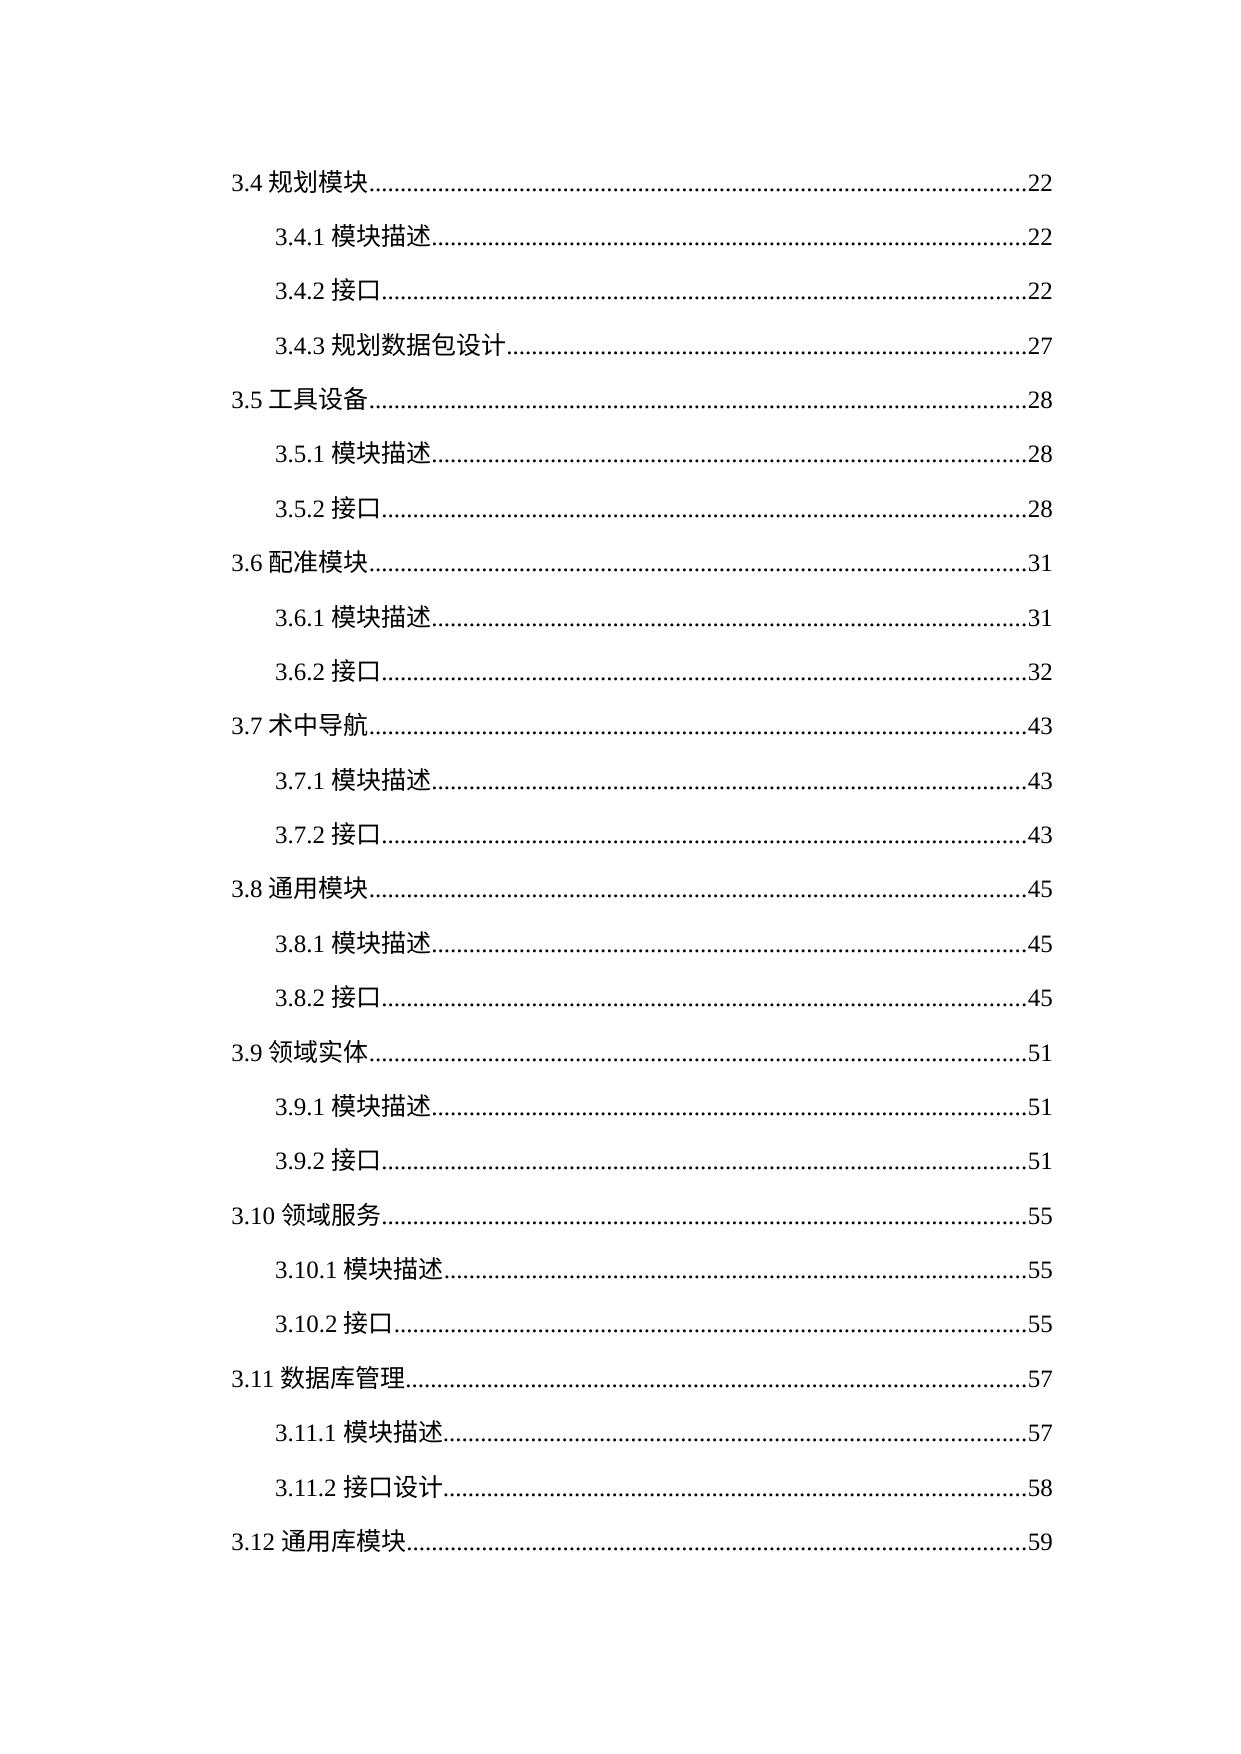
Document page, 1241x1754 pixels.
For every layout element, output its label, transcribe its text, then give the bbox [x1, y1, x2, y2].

text 3.4.2 接口 22 [275, 271, 1053, 307]
text 3.9 领域实体 51 [231, 1032, 1053, 1068]
text 3.7.1 模块描述 43 [275, 760, 1053, 796]
text 3.7 术中导航 43 [231, 706, 1053, 742]
text 3.4 规划模块 22 [231, 162, 1053, 198]
text 3.8.2 接口 45 [275, 978, 1053, 1014]
text 3.10.2 接口 55 [275, 1304, 1053, 1340]
text 3.10.1 模块描述 55 [275, 1249, 1053, 1286]
text 3.6 配准模块 31 [231, 543, 1053, 579]
text 3.8 通用模块 45 [231, 869, 1053, 905]
text 3.8.1 模块描述 45 [275, 923, 1053, 959]
text 3.11 数据库管理 57 [231, 1358, 1053, 1394]
text 3.4.1 模块描述 22 [275, 216, 1053, 253]
text 3.5 工具设备 28 [231, 379, 1053, 416]
text 3.5.1 模块描述 28 [275, 434, 1053, 470]
text 3.4.3 规划数据包设计 27 [275, 325, 1053, 361]
text 3.5.2 接口 28 [275, 488, 1053, 524]
text 3.11.1 模块描述 57 [275, 1413, 1053, 1449]
text 3.6.2 接口 32 [275, 651, 1053, 688]
text 3.6.1 模块描述 31 [275, 597, 1053, 633]
text 3.11.2 接口设计 58 [275, 1467, 1053, 1503]
text 3.9.2 接口 51 [275, 1141, 1053, 1177]
text 3.9.1 模块描述 51 [275, 1086, 1053, 1123]
text 3.7.2 接口 43 [275, 814, 1053, 851]
text 3.10 领域服务 55 [231, 1195, 1053, 1231]
text 3.12 通用库模块 59 [231, 1521, 1053, 1558]
